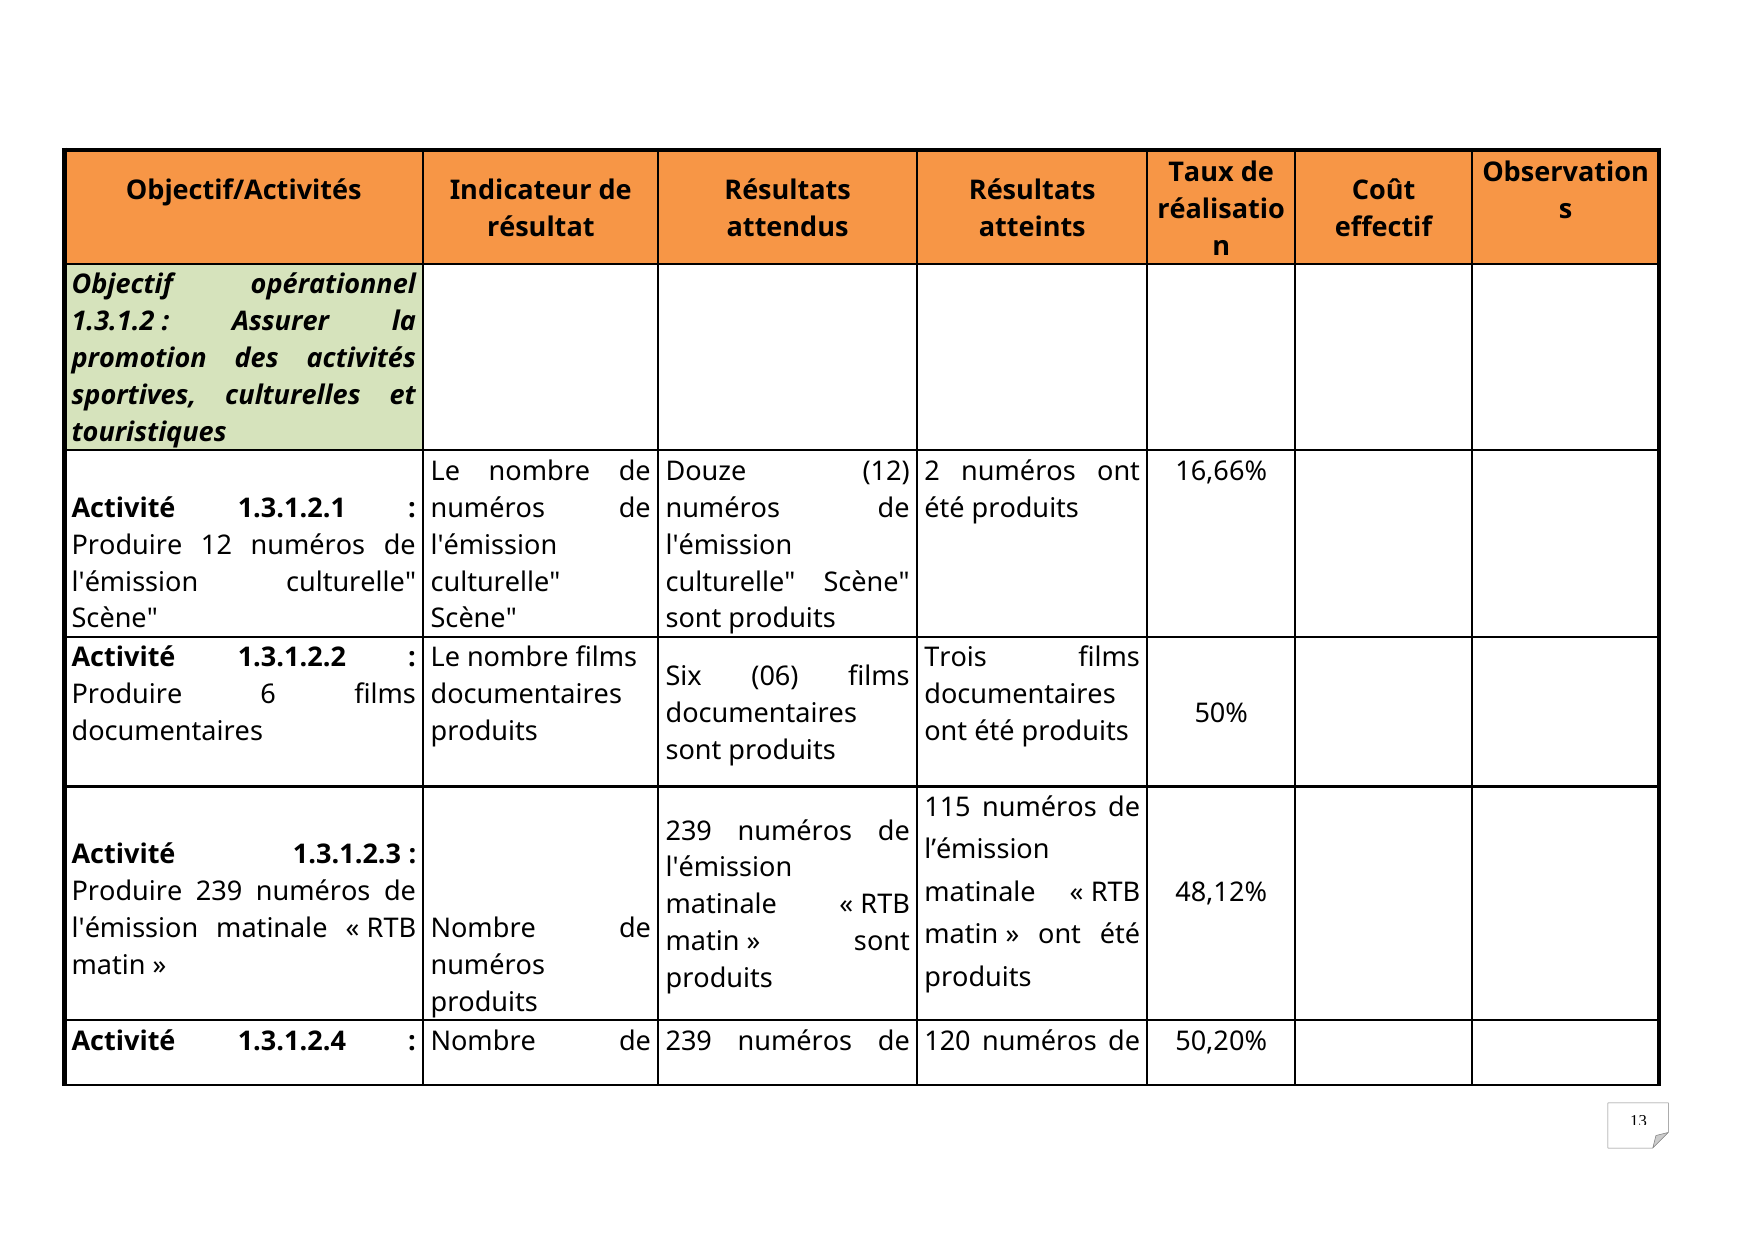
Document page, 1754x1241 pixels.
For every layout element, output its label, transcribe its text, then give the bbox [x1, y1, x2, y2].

table_header Observations [1473, 152, 1657, 263]
table_header Coût effectif [1296, 152, 1471, 263]
table_cell [1473, 1021, 1657, 1083]
table_cell 48,12% [1148, 788, 1294, 1019]
table_cell [1473, 451, 1657, 636]
table_cell 50,20% [1148, 1021, 1294, 1083]
table_cell 239 numéros de l'émission matinale « RTB matin » sont produits [659, 788, 916, 1019]
table_cell Le nombre de numéros de l'émission culturelle" Scène" [424, 451, 657, 636]
table_header Taux de réalisation [1148, 152, 1294, 263]
table_cell Trois films documentaires ont été produits [918, 638, 1146, 785]
table_cell [1296, 265, 1471, 449]
table_cell [1296, 451, 1471, 636]
table_cell 115 numéros de l’émission matinale « RTB matin » ont été produits [918, 788, 1146, 1019]
table_cell [424, 265, 657, 449]
table_cell 2 numéros ont été produits [918, 451, 1146, 636]
table_cell [1473, 265, 1657, 449]
table_cell Douze (12) numéros de l'émission culturelle" Scène" sont produits [659, 451, 916, 636]
table_cell [1296, 638, 1471, 785]
table_header Résultats attendus [659, 152, 916, 263]
table_cell Le nombre films documentaires produits [424, 638, 657, 785]
table_header Objectif/Activités [67, 152, 422, 263]
table_cell [918, 265, 1146, 449]
table_cell [1148, 265, 1294, 449]
table_cell [1473, 638, 1657, 785]
table_cell [659, 265, 916, 449]
table_cell Activité 1.3.1.2.2 : Produire 6 films documentaires [67, 638, 422, 785]
table_header Résultats atteints [918, 152, 1146, 263]
table_header Indicateur de résultat [424, 152, 657, 263]
table_cell 50% [1148, 638, 1294, 785]
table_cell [659, 1021, 916, 1083]
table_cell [918, 1021, 1146, 1083]
table_cell [1473, 788, 1657, 1019]
table_cell Objectif opérationnel 1.3.1.2 : Assurer la promotion des activités sportives, culturelles et touristiques [67, 265, 422, 449]
table_cell 16,66% [1148, 451, 1294, 636]
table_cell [67, 1021, 422, 1083]
table_cell Nombre de numéros produits [424, 788, 657, 1019]
table_cell Activité 1.3.1.2.3 : Produire 239 numéros de l'émission matinale « RTB matin » [67, 788, 422, 1019]
table_cell [1296, 788, 1471, 1019]
table_cell Six (06) films documentaires sont produits [659, 638, 916, 785]
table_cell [424, 1021, 657, 1083]
table_cell [1296, 1021, 1471, 1083]
table_cell Activité 1.3.1.2.1 : Produire 12 numéros de l'émission culturelle" Scène" [67, 451, 422, 636]
